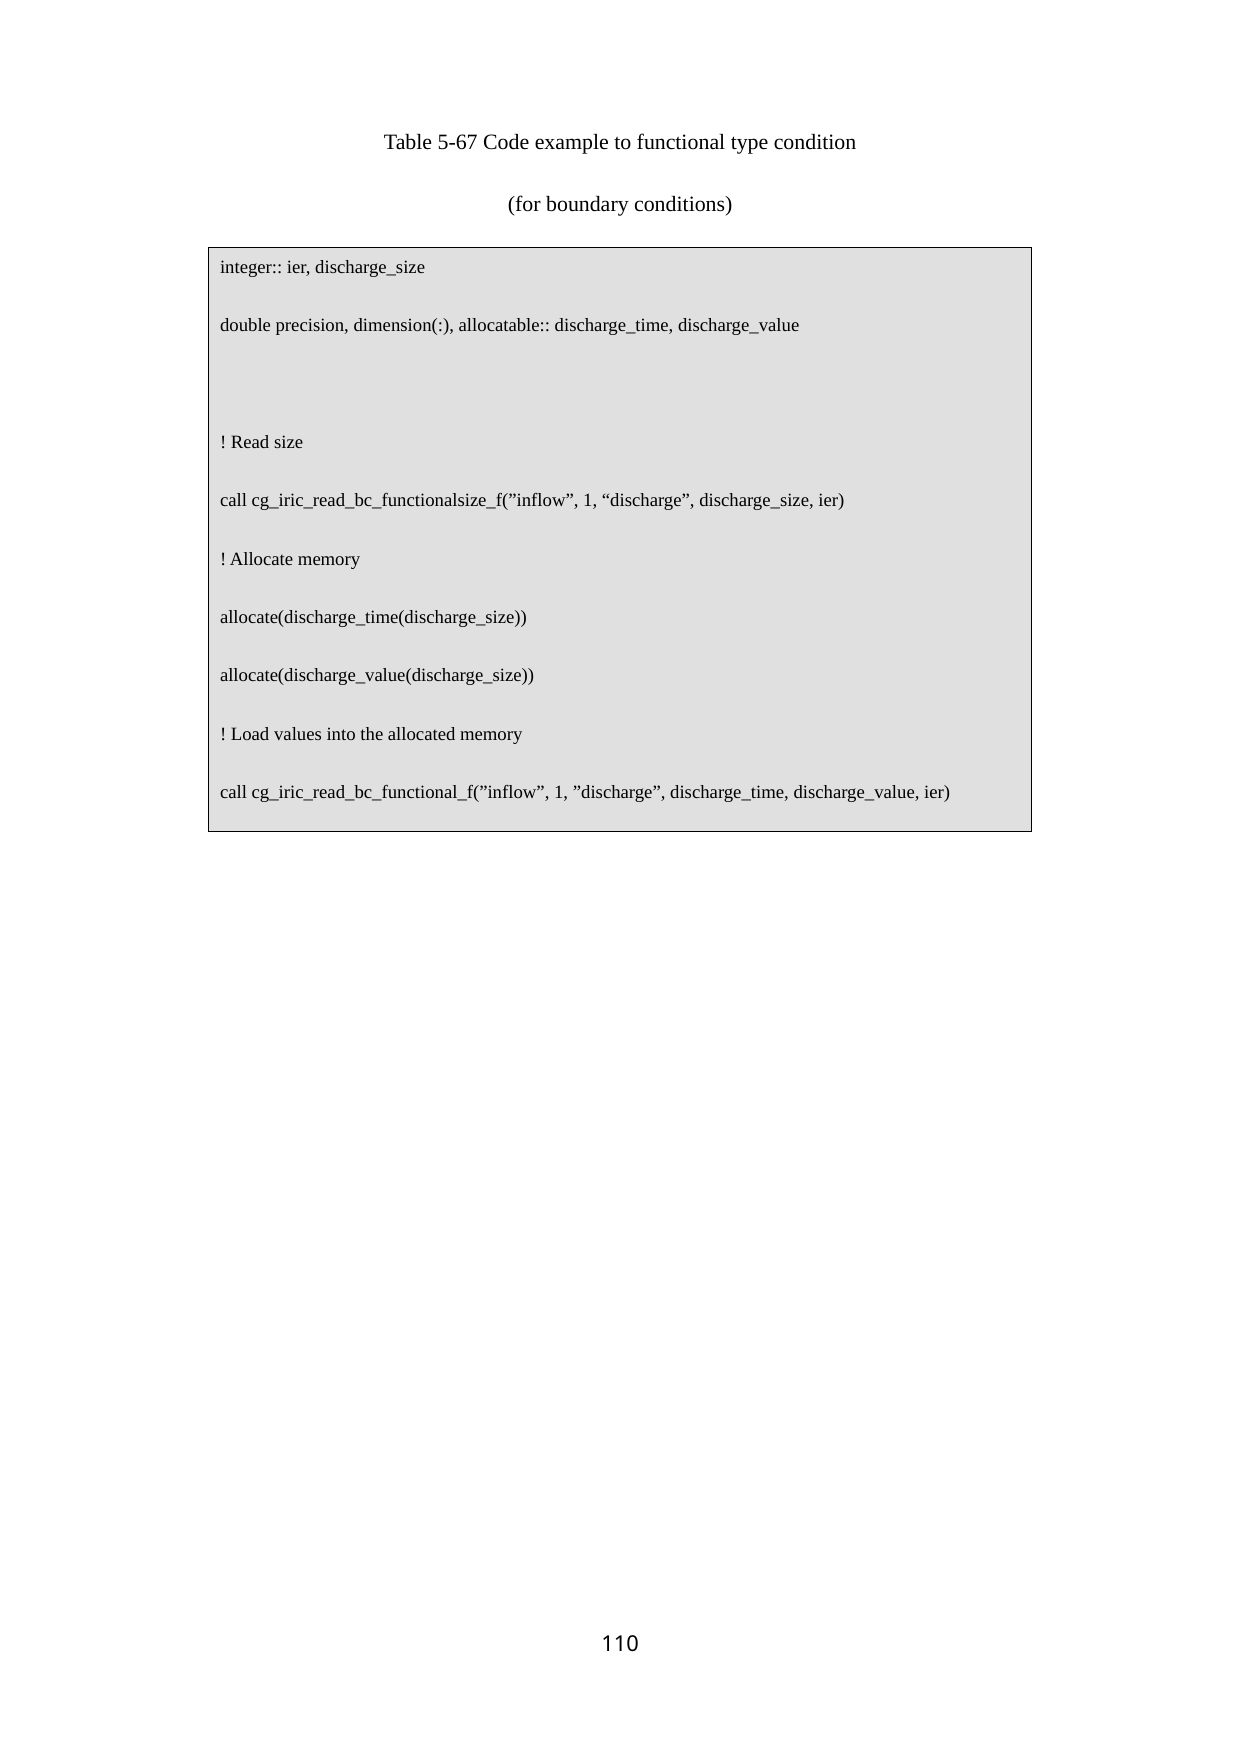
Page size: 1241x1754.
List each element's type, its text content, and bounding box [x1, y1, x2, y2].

table_header integer:: ier, discharge_size double precision, dimension(:), allocatable:: discharge_time, discharge_value ! Read size call cg_iric_read_bc_functionalsize_f(”inflow”, 1, “discharge”, discharge_size, ier) ! Allocate memory allocate(discharge_time(discharge_size)) allocate(discharge_value(discharge_size)) ! Load values into the allocated memory call cg_iric_read_bc_functional_f(”inflow”, 1, ”discharge”, discharge_time, discharge_value, ier) [209, 248, 1031, 831]
text (for boundary conditions) [136, 185, 1104, 222]
